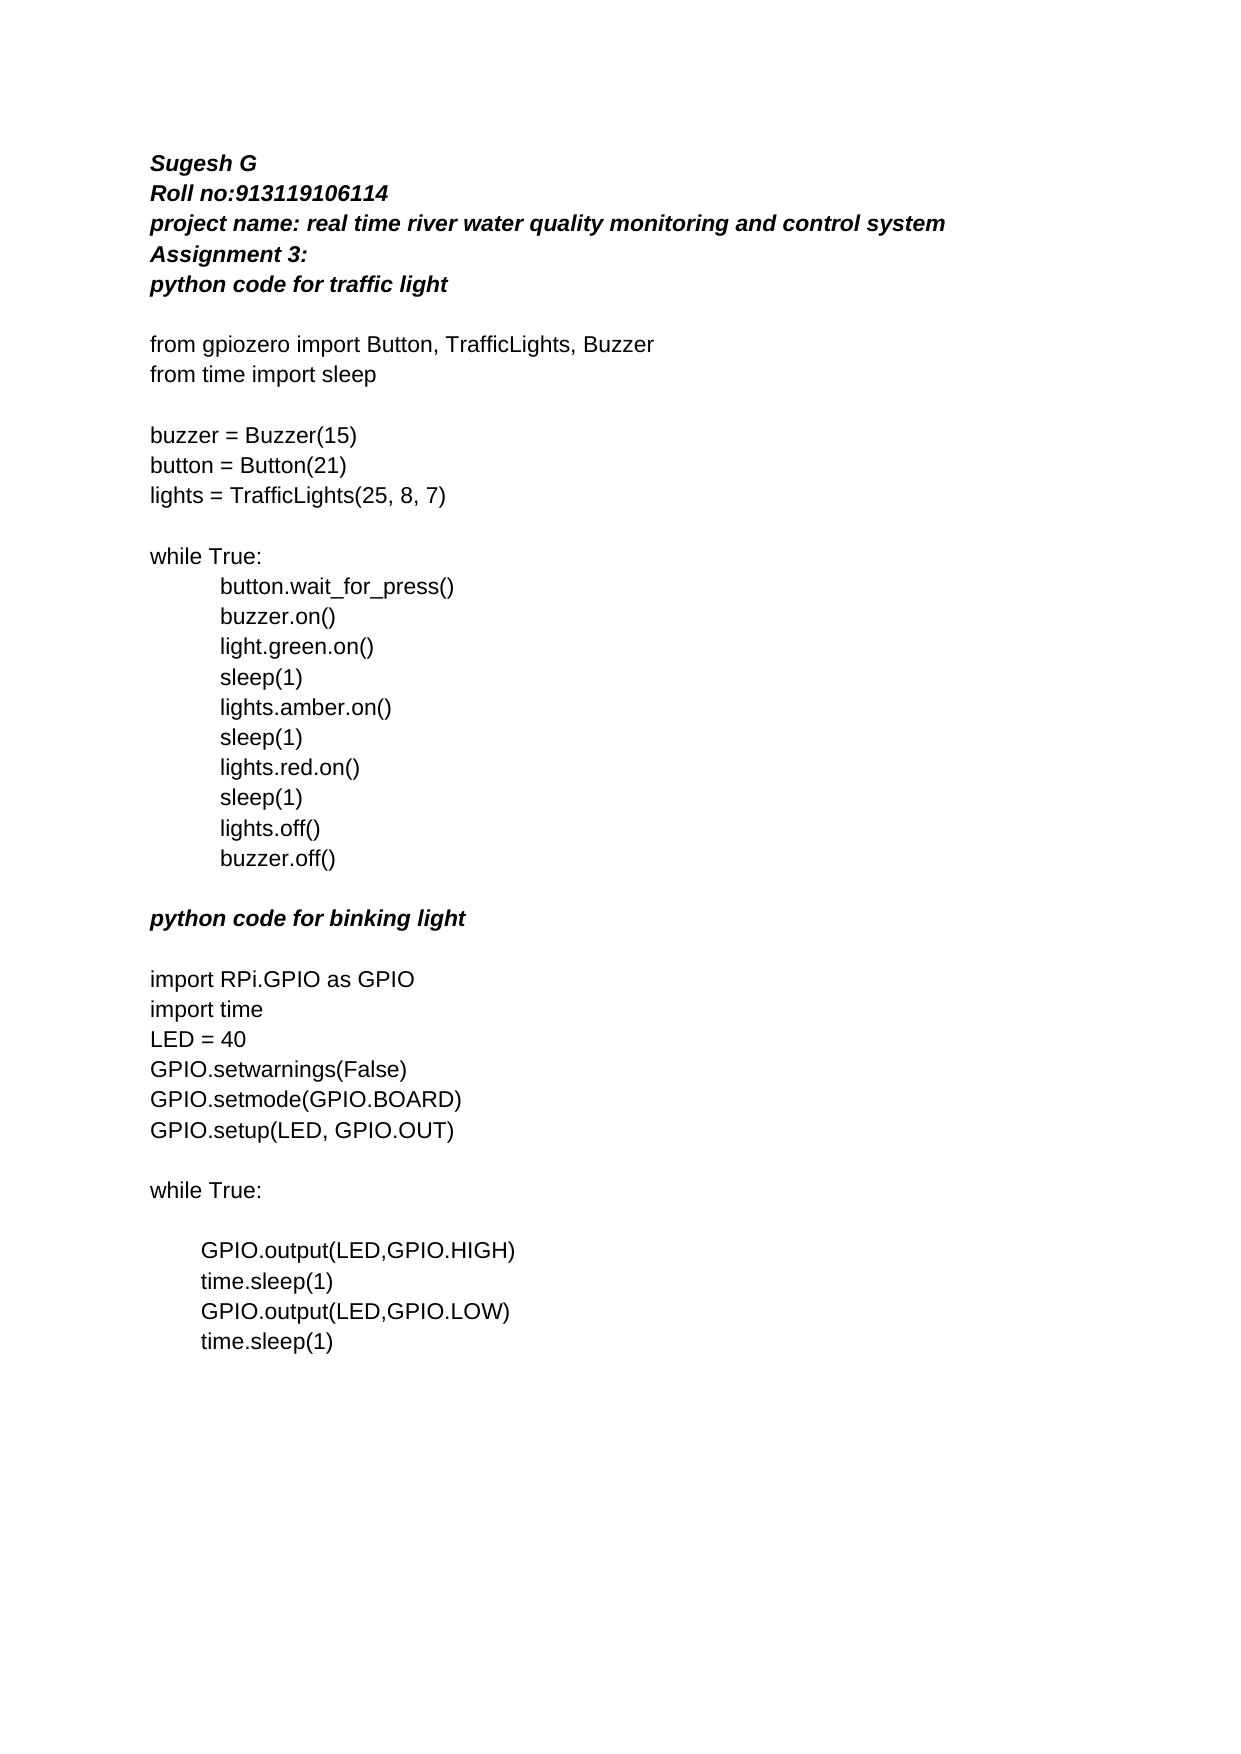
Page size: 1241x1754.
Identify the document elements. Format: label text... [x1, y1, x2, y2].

text GPIO.output(LED,GPIO.HIGH) [150, 1237, 1090, 1264]
text button = Button(21) [150, 452, 1090, 478]
text sleep(1) [150, 784, 1090, 811]
text lights.off() [150, 814, 1090, 841]
text Sugesh G [150, 150, 1090, 176]
text GPIO.setmode(GPIO.BOARD) [150, 1086, 1090, 1113]
text lights.red.on() [150, 754, 1090, 781]
text import RPi.GPIO as GPIO [150, 966, 1090, 992]
text import time [150, 996, 1090, 1022]
text GPIO.setup(LED, GPIO.OUT) [150, 1117, 1090, 1143]
text GPIO.output(LED,GPIO.LOW) [150, 1298, 1090, 1324]
text Assignment 3: [150, 241, 1090, 267]
text while True: [150, 543, 1090, 569]
text project name: real time river water quality monitoring and control system [150, 210, 1090, 237]
text buzzer.on() [150, 603, 1090, 629]
text button.wait_for_press() [150, 573, 1090, 599]
text from time import sleep [150, 361, 1090, 388]
text lights = TrafficLights(25, 8, 7) [150, 482, 1090, 509]
text sleep(1) [150, 663, 1090, 690]
text sleep(1) [150, 724, 1090, 750]
text buzzer.off() [150, 845, 1090, 871]
text time.sleep(1) [150, 1268, 1090, 1294]
text time.sleep(1) [150, 1328, 1090, 1354]
text light.green.on() [150, 633, 1090, 660]
text LED = 40 [150, 1026, 1090, 1052]
text Roll no:913119106114 [150, 180, 1090, 207]
text from gpiozero import Button, TrafficLights, Buzzer [150, 331, 1090, 358]
text python code for binking light [150, 905, 1090, 932]
text buzzer = Buzzer(15) [150, 422, 1090, 448]
text lights.amber.on() [150, 694, 1090, 720]
text python code for traffic light [150, 271, 1090, 297]
text GPIO.setwarnings(False) [150, 1056, 1090, 1083]
text while True: [150, 1177, 1090, 1203]
